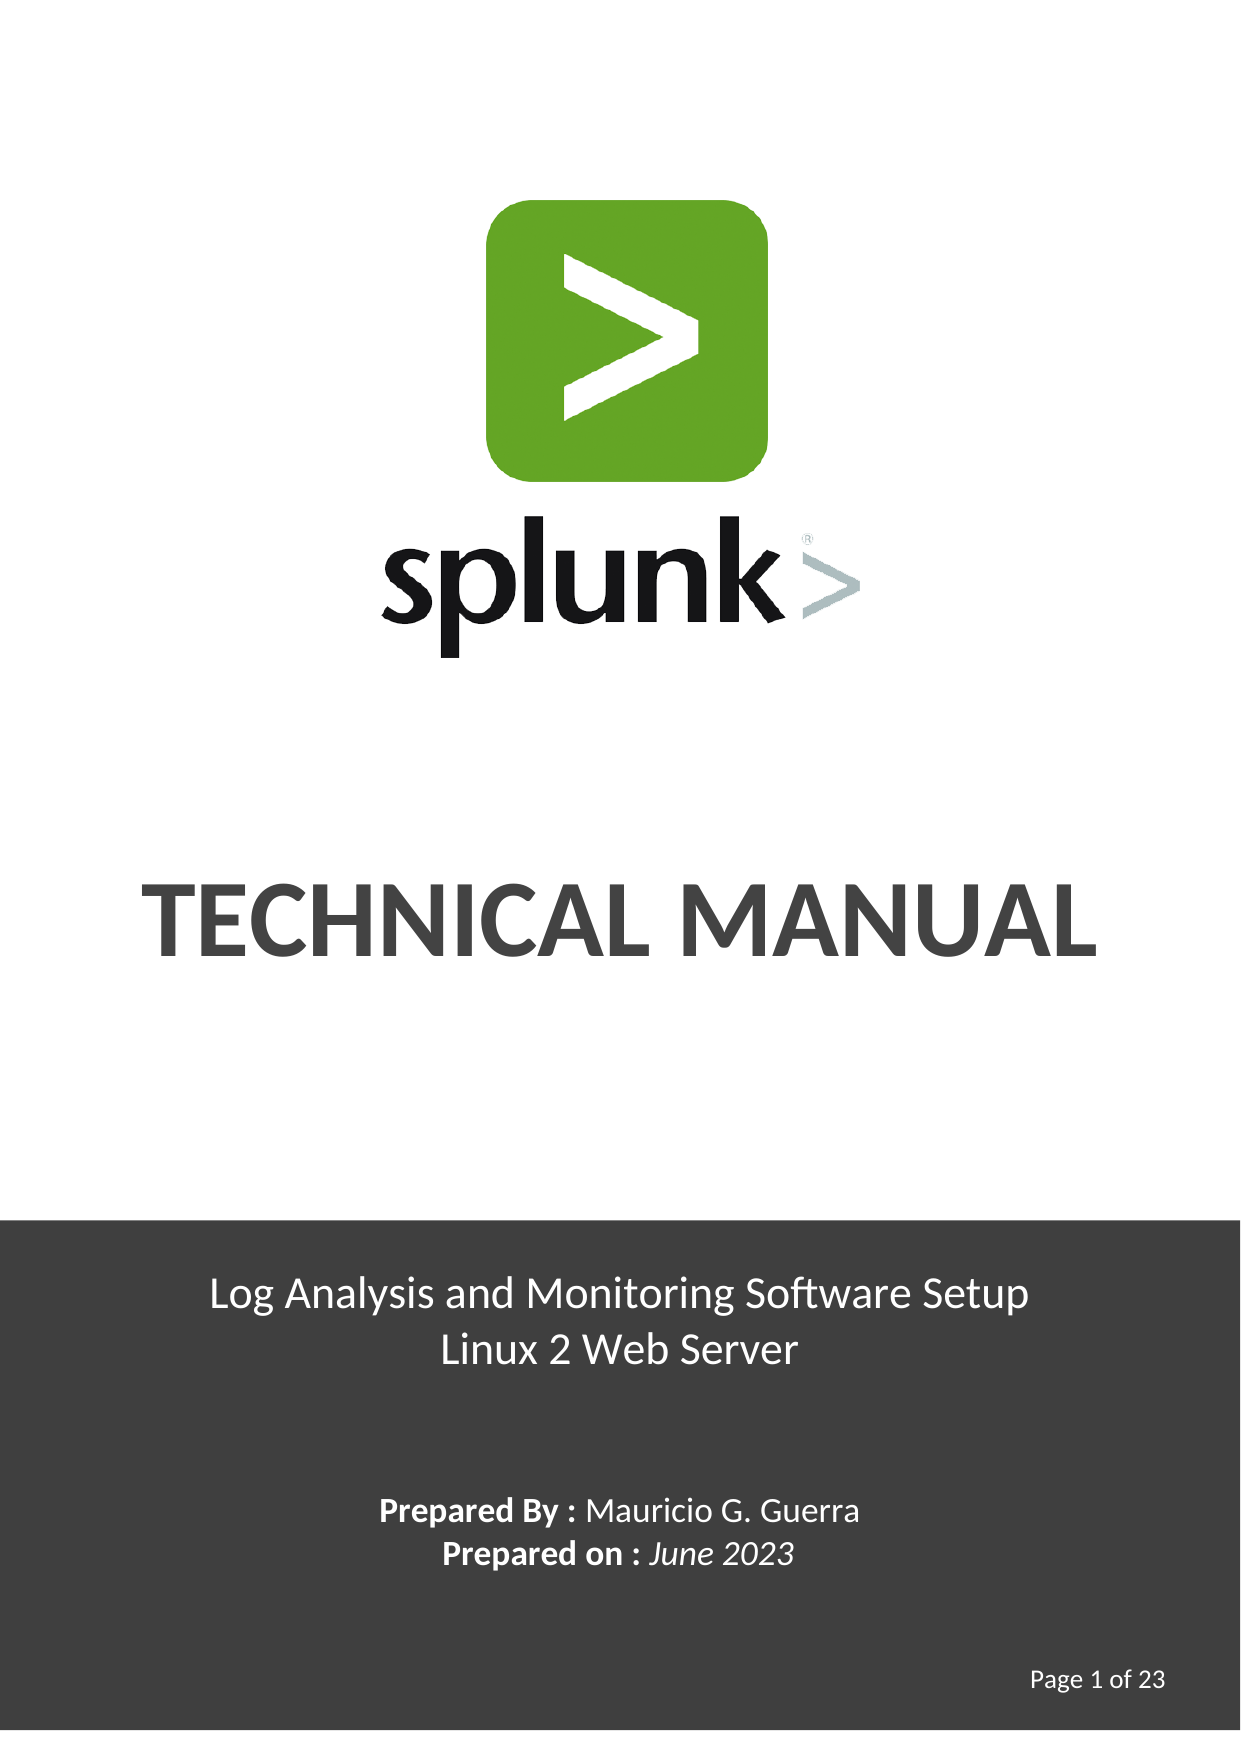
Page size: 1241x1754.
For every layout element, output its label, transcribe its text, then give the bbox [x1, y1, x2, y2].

picture [372, 186, 868, 682]
text TECHNICAL MANUAL [74, 849, 1166, 984]
text Log Analysis and Monitoring Software Setup [74, 1264, 1166, 1320]
text Prepared By : Mauricio G. Guerra Prepared on : June 2023 [74, 1488, 1166, 1574]
text Linux 2 Web Server [74, 1320, 1166, 1376]
